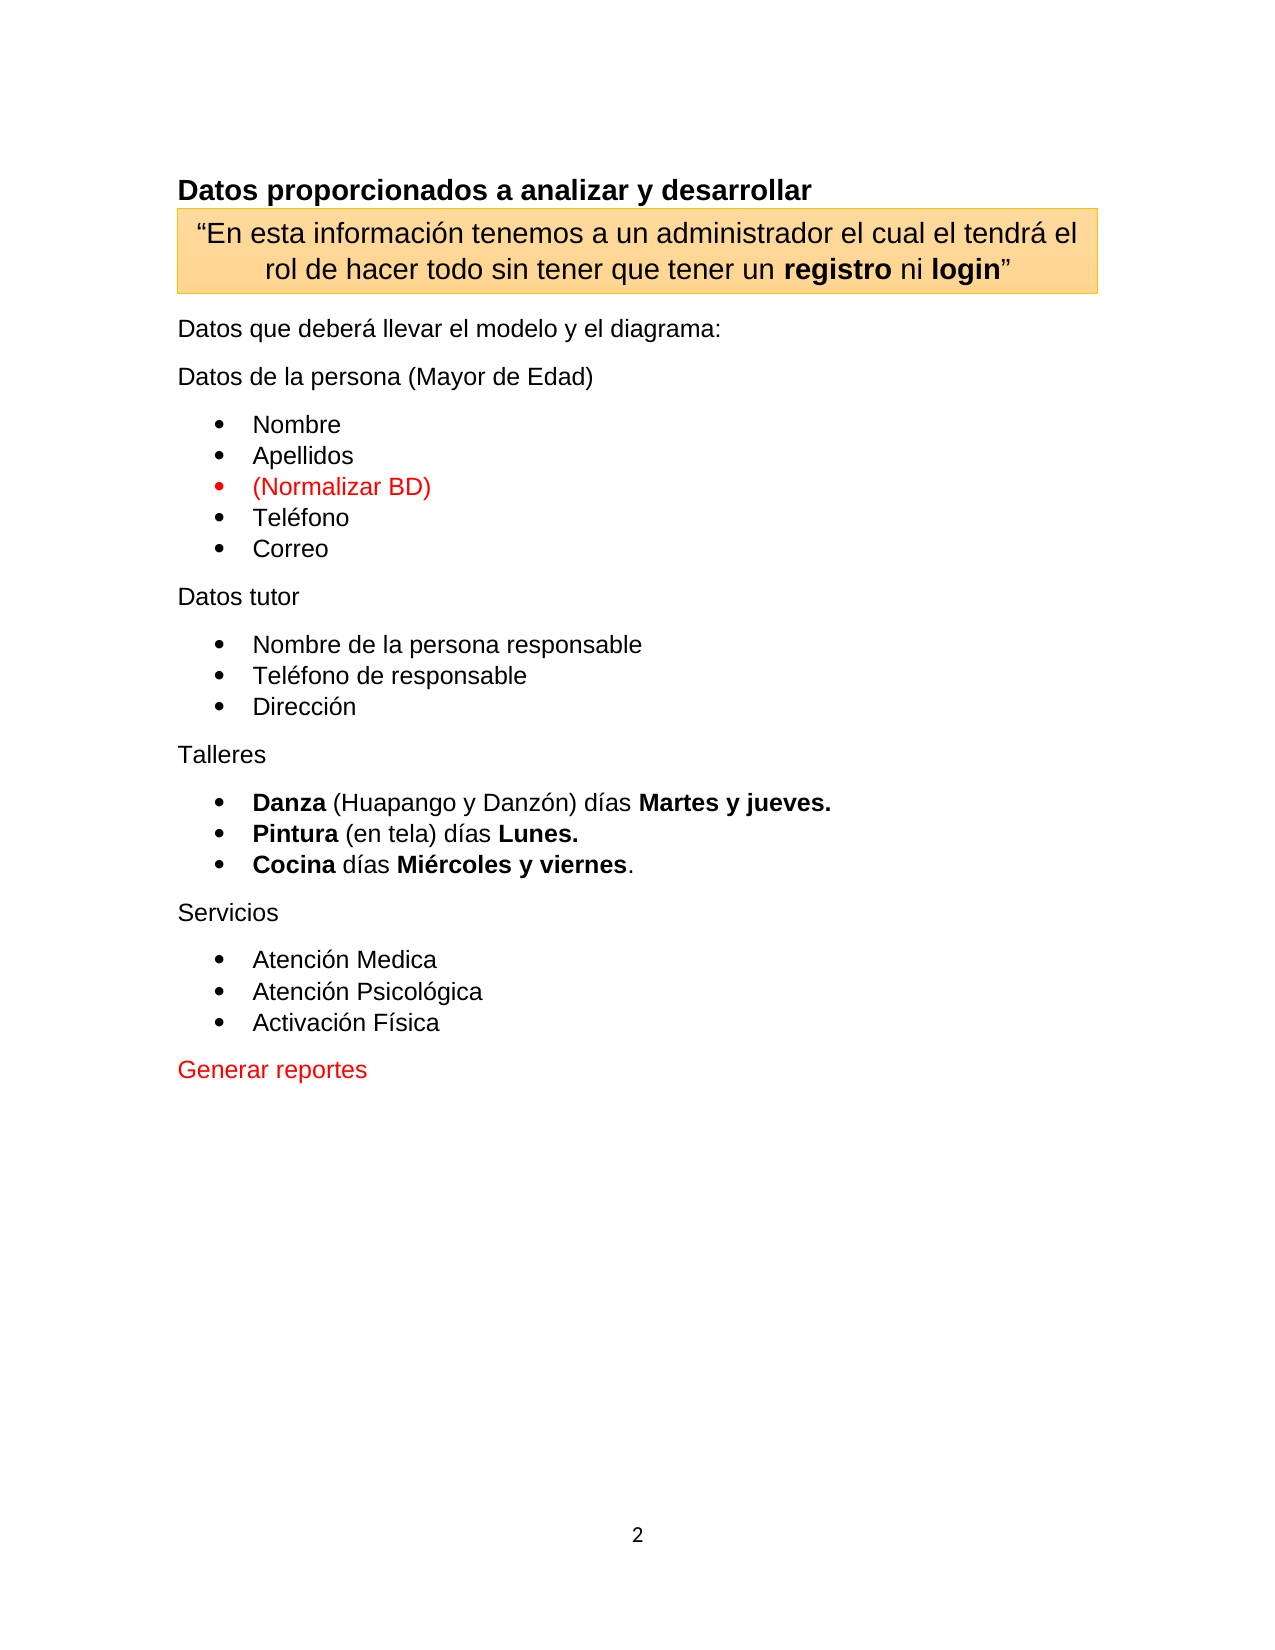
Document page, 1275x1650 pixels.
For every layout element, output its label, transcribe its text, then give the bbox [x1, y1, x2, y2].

list Dirección [215, 692, 1098, 721]
list Cocina días Miércoles y viernes. [215, 850, 1098, 879]
text Datos tutor [177, 582, 1098, 611]
list Nombre de la persona responsable [215, 630, 1098, 659]
list Apellidos [215, 441, 1098, 470]
list Correo [215, 534, 1098, 563]
text Datos de la persona (Mayor de Edad) [177, 362, 1098, 391]
list Teléfono de responsable [215, 661, 1098, 690]
text Talleres [177, 740, 1098, 769]
list Pintura (en tela) días Lunes. [215, 819, 1098, 848]
list Danza (Huapango y Danzón) días Martes y jueves. [215, 788, 1098, 816]
list Teléfono [215, 503, 1098, 532]
text Generar reportes [177, 1056, 1098, 1084]
list Atención Medica [215, 945, 1098, 974]
list (Normalizar BD) [215, 472, 1098, 501]
list Nombre [215, 410, 1098, 438]
list Atención Psicológica [215, 977, 1098, 1005]
list Activación Física [215, 1008, 1098, 1037]
text Datos que deberá llevar el modelo y el diagrama: [177, 314, 1098, 343]
text Servicios [177, 898, 1098, 926]
subtitle Datos proporcionados a analizar y desarrollar [177, 173, 1098, 206]
